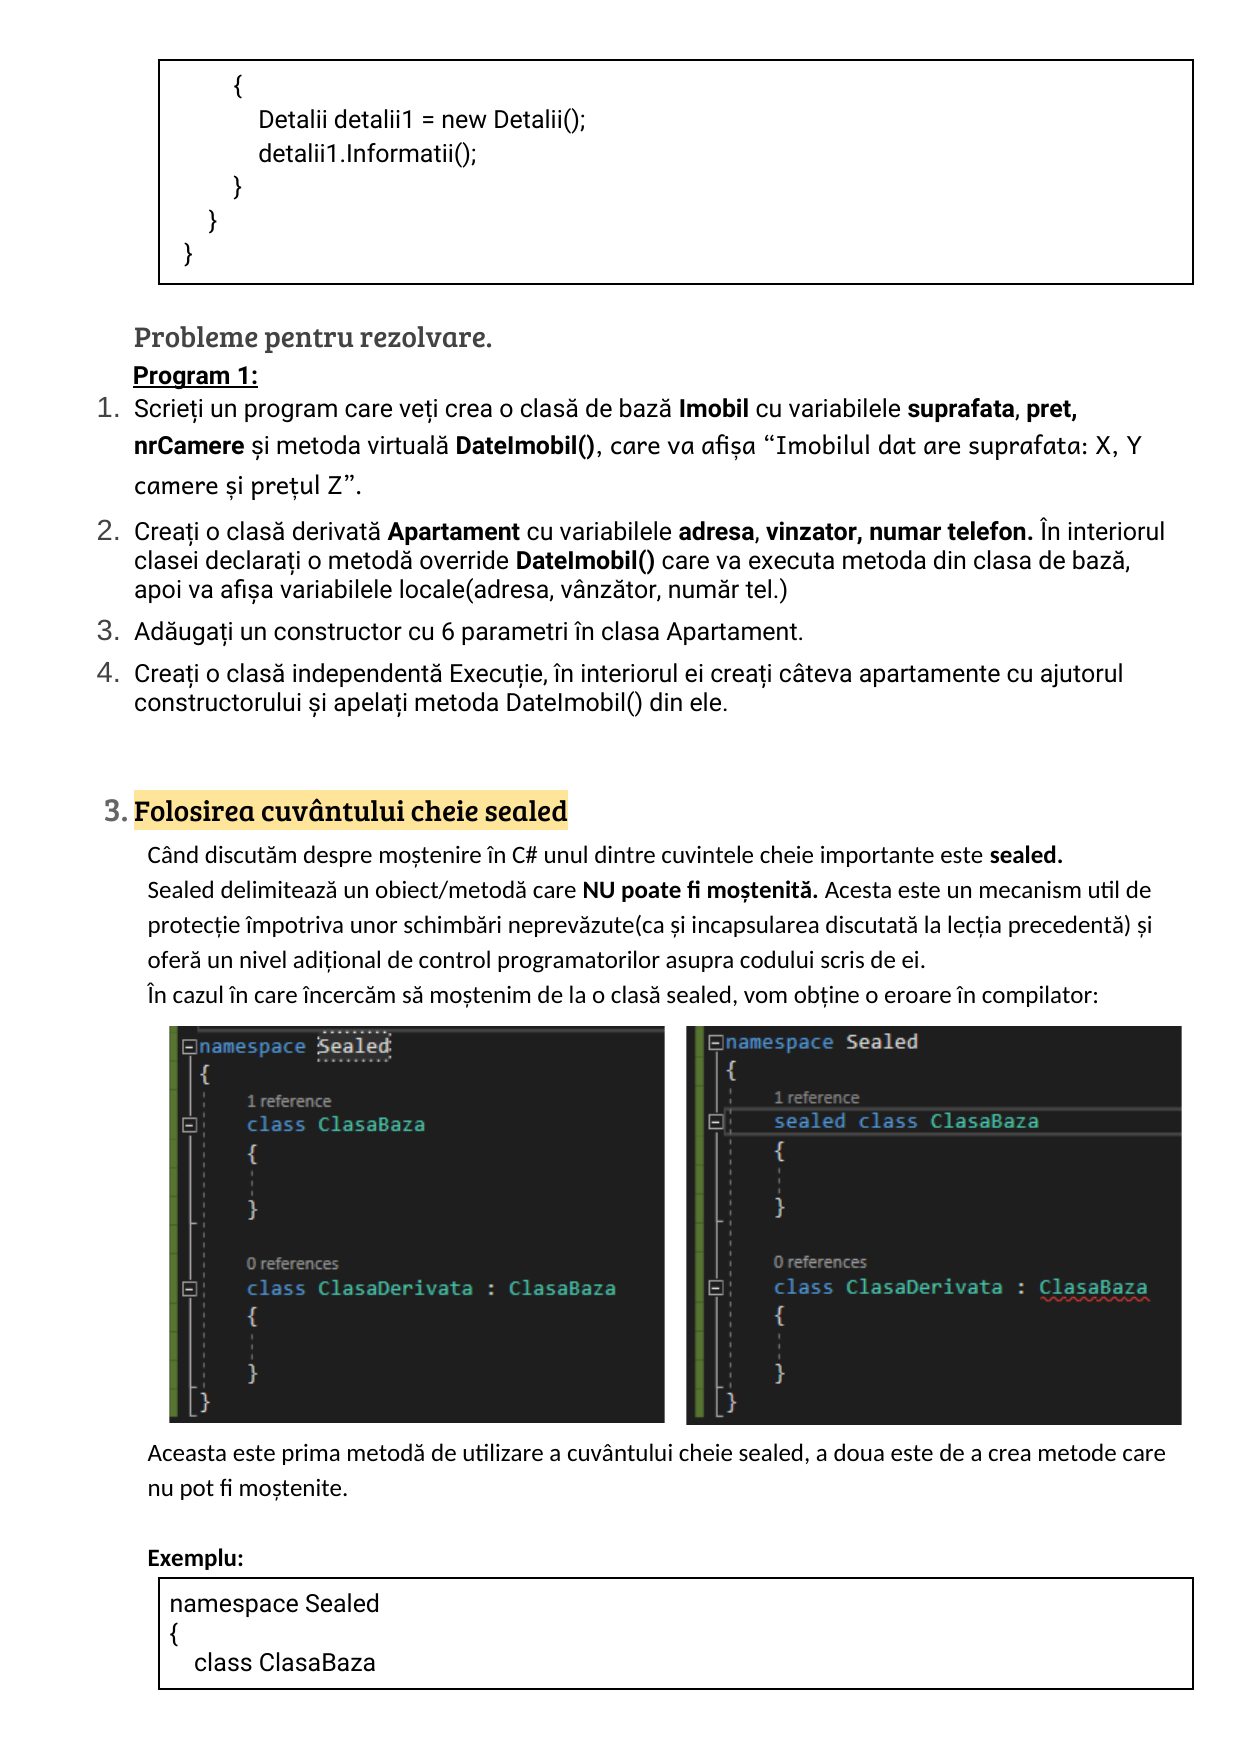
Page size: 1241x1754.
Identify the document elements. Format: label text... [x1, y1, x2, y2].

subtitle Program 1: [133, 361, 1181, 390]
text Probleme pentru rezolvare. [59, 316, 1181, 355]
subtitle Adăugați un constructor cu 6 parametri în clasa Apartament. [96, 613, 1181, 647]
text Când discutăm despre moștenire în C# unul dintre cuvintele cheie importante este sealed. [147, 839, 1181, 870]
subtitle Folosirea cuvântului cheie sealed [103, 786, 1181, 831]
picture [169, 1026, 665, 1423]
picture [686, 1026, 1182, 1425]
subtitle Creați o clasă independentă Execuție, în interiorul ei creați câteva apartamente cu ajutorul constructorului și apelați metoda DateImobil() din ele. [96, 655, 1181, 718]
text Exemplu: [147, 1542, 1181, 1573]
text Sealed delimitează un obiect/metodă care NU poate fi moștenită. Acesta este un mecanism util de protecție împotriva unor schimbări neprevăzute(ca și incapsularea discutată la lecția precedentă) și oferă un nivel adițional de control programatorilor asupra codului scris de ei. [147, 874, 1181, 975]
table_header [160, 1579, 1192, 1688]
text Aceasta este prima metodă de utilizare a cuvântului cheie sealed, a doua este de a crea metode care nu pot fi moștenite. [147, 1437, 1181, 1503]
subtitle Creați o clasă derivată Apartament cu variabilele adresa, vinzator, numar telefon. În interiorul clasei declarați o metodă override DateImobil() care va executa metoda din clasa de bază, apoi va afișa variabilele locale(adresa, vânzător, număr tel.) [96, 513, 1181, 605]
subtitle Scrieți un program care veți crea o clasă de bază Imobil cu variabilele suprafata, pret, nrCamere și metoda virtuală DateImobil(), care va afișa “Imobilul dat are suprafata: X, Y camere și prețul Z”. [96, 390, 1181, 504]
table_header [677, 1016, 1192, 1435]
text În cazul în care încercăm să moștenim de la o clasă sealed, vom obține o eroare în compilator: [147, 979, 1181, 1010]
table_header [160, 61, 1192, 283]
table_header [160, 1016, 675, 1435]
